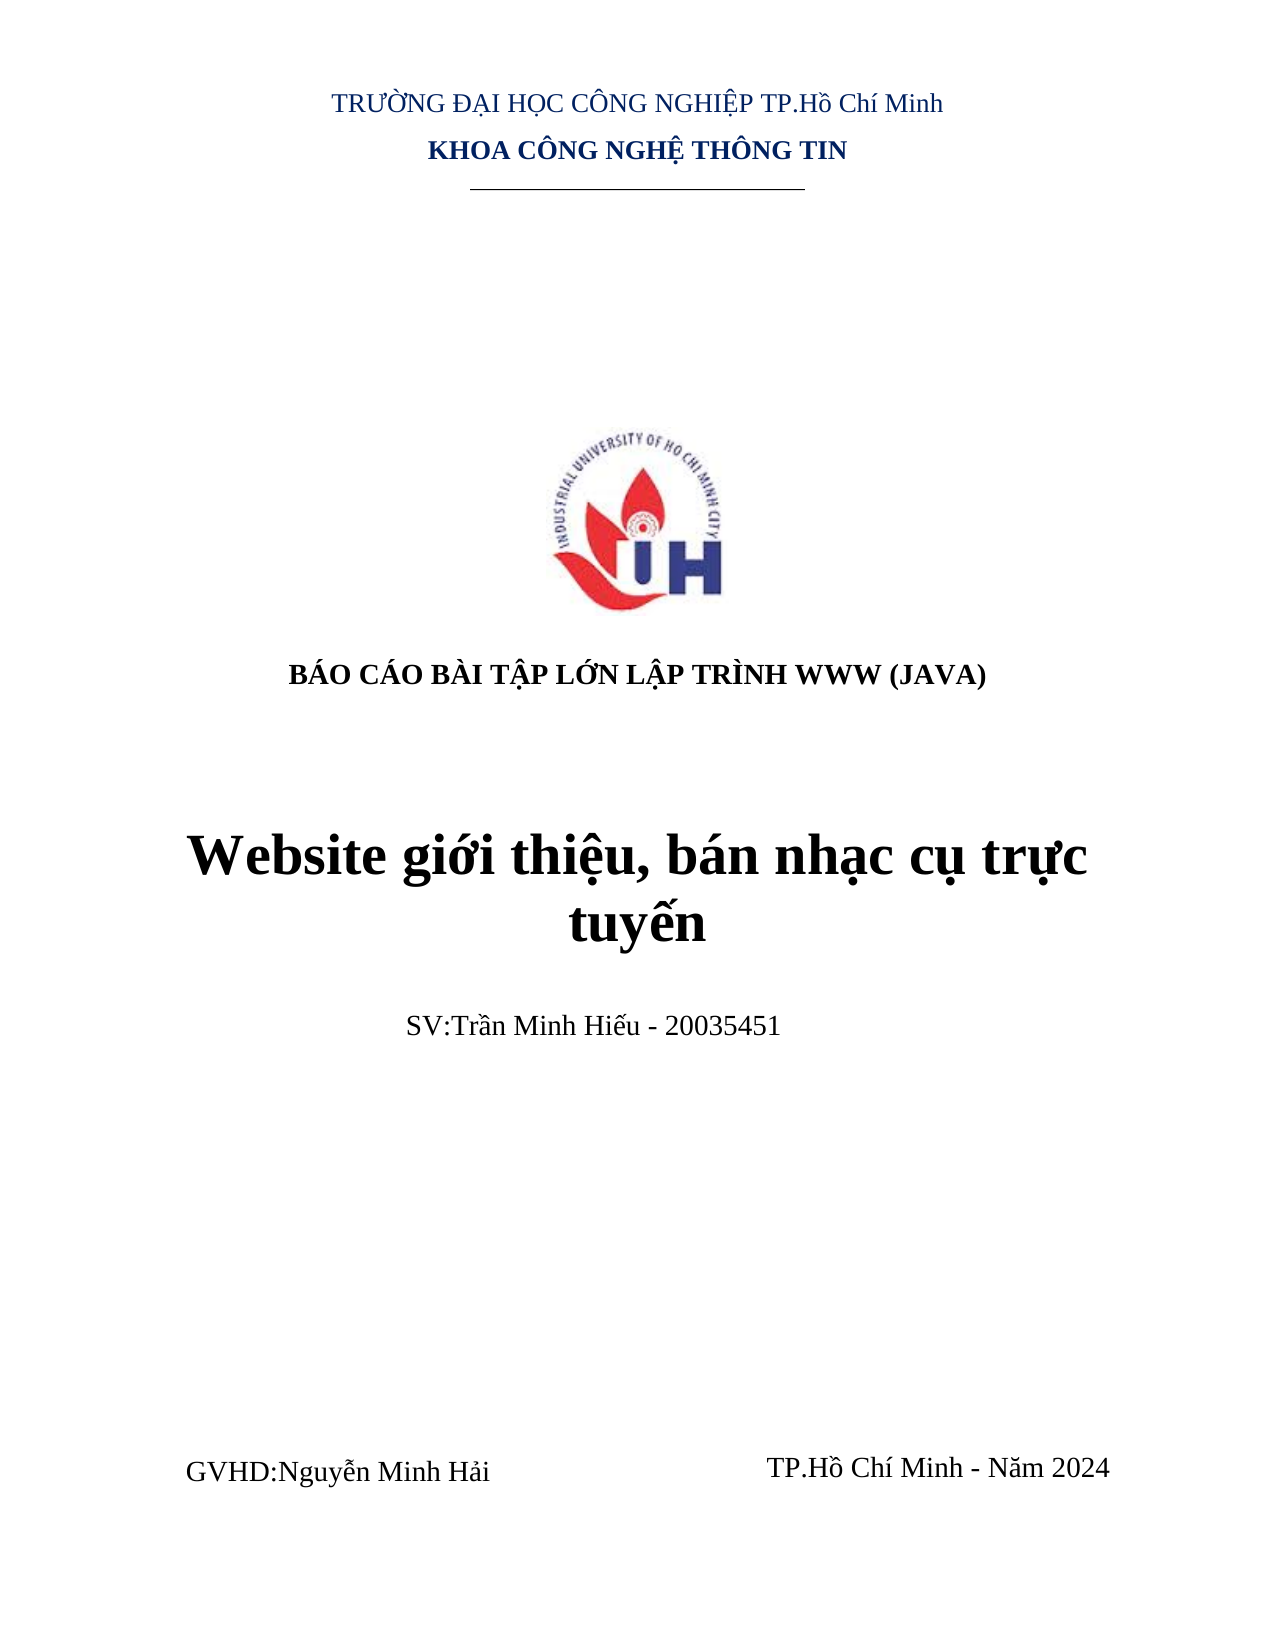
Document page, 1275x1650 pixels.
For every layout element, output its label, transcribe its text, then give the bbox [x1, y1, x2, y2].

text KHOA CÔNG NGHỆ THÔNG TIN [75, 134, 1200, 165]
picture [546, 427, 729, 616]
text TRƯỜNG ĐẠI HỌC CÔNG NGHIỆP TP.Hồ Chí Minh [75, 87, 1200, 119]
